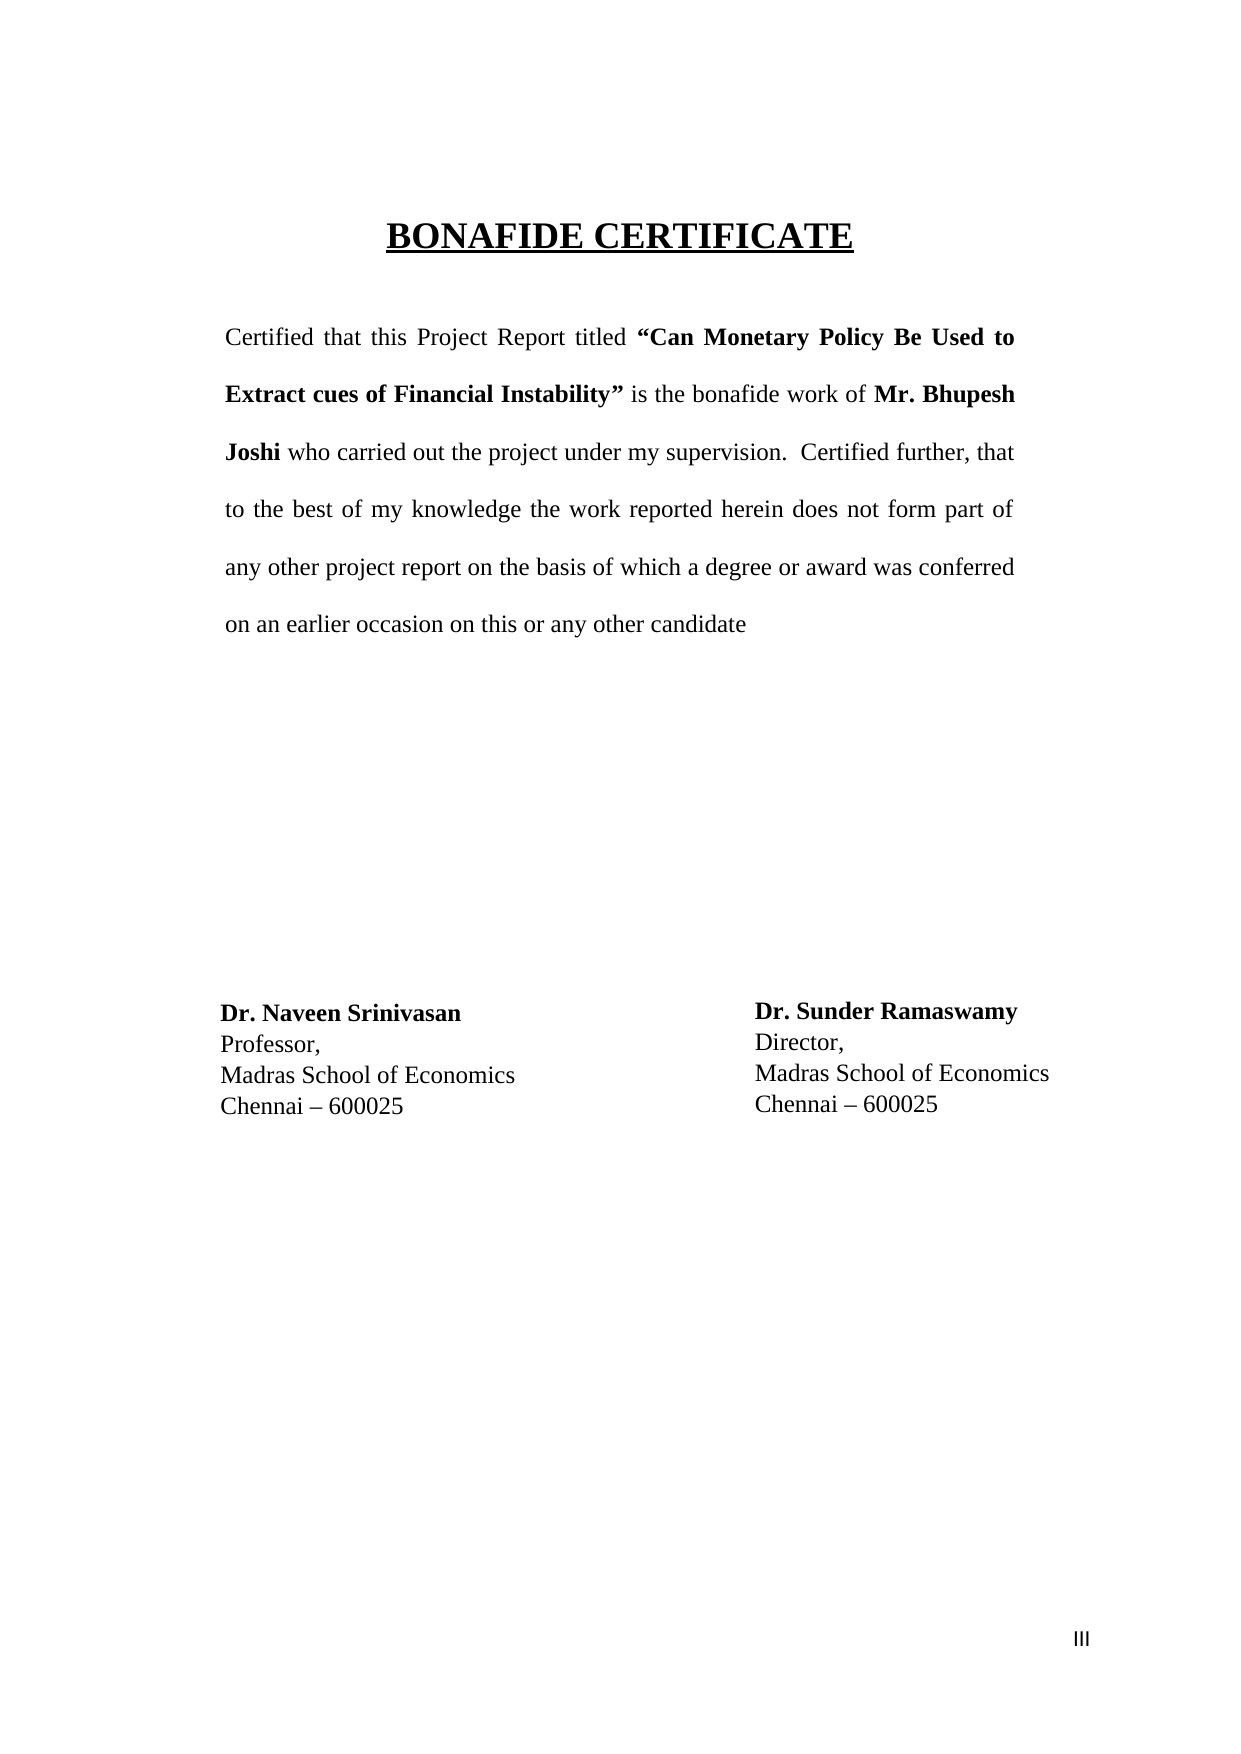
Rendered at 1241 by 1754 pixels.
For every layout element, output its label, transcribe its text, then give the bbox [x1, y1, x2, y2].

text Certified that this Project Report titled “Can Monetary Policy Be Used to Extract cues of Financial Instability” is the bonafide work of Mr. Bhupesh Joshi who carried out the project under my supervision. Certified further, that to the best of my knowledge the work reported herein does not form part of any other project report on the basis of which a degree or award was conferred on an earlier occasion on this or any other candidate [225, 322, 1015, 638]
text BONAFIDE CERTIFICATE [225, 213, 1015, 256]
